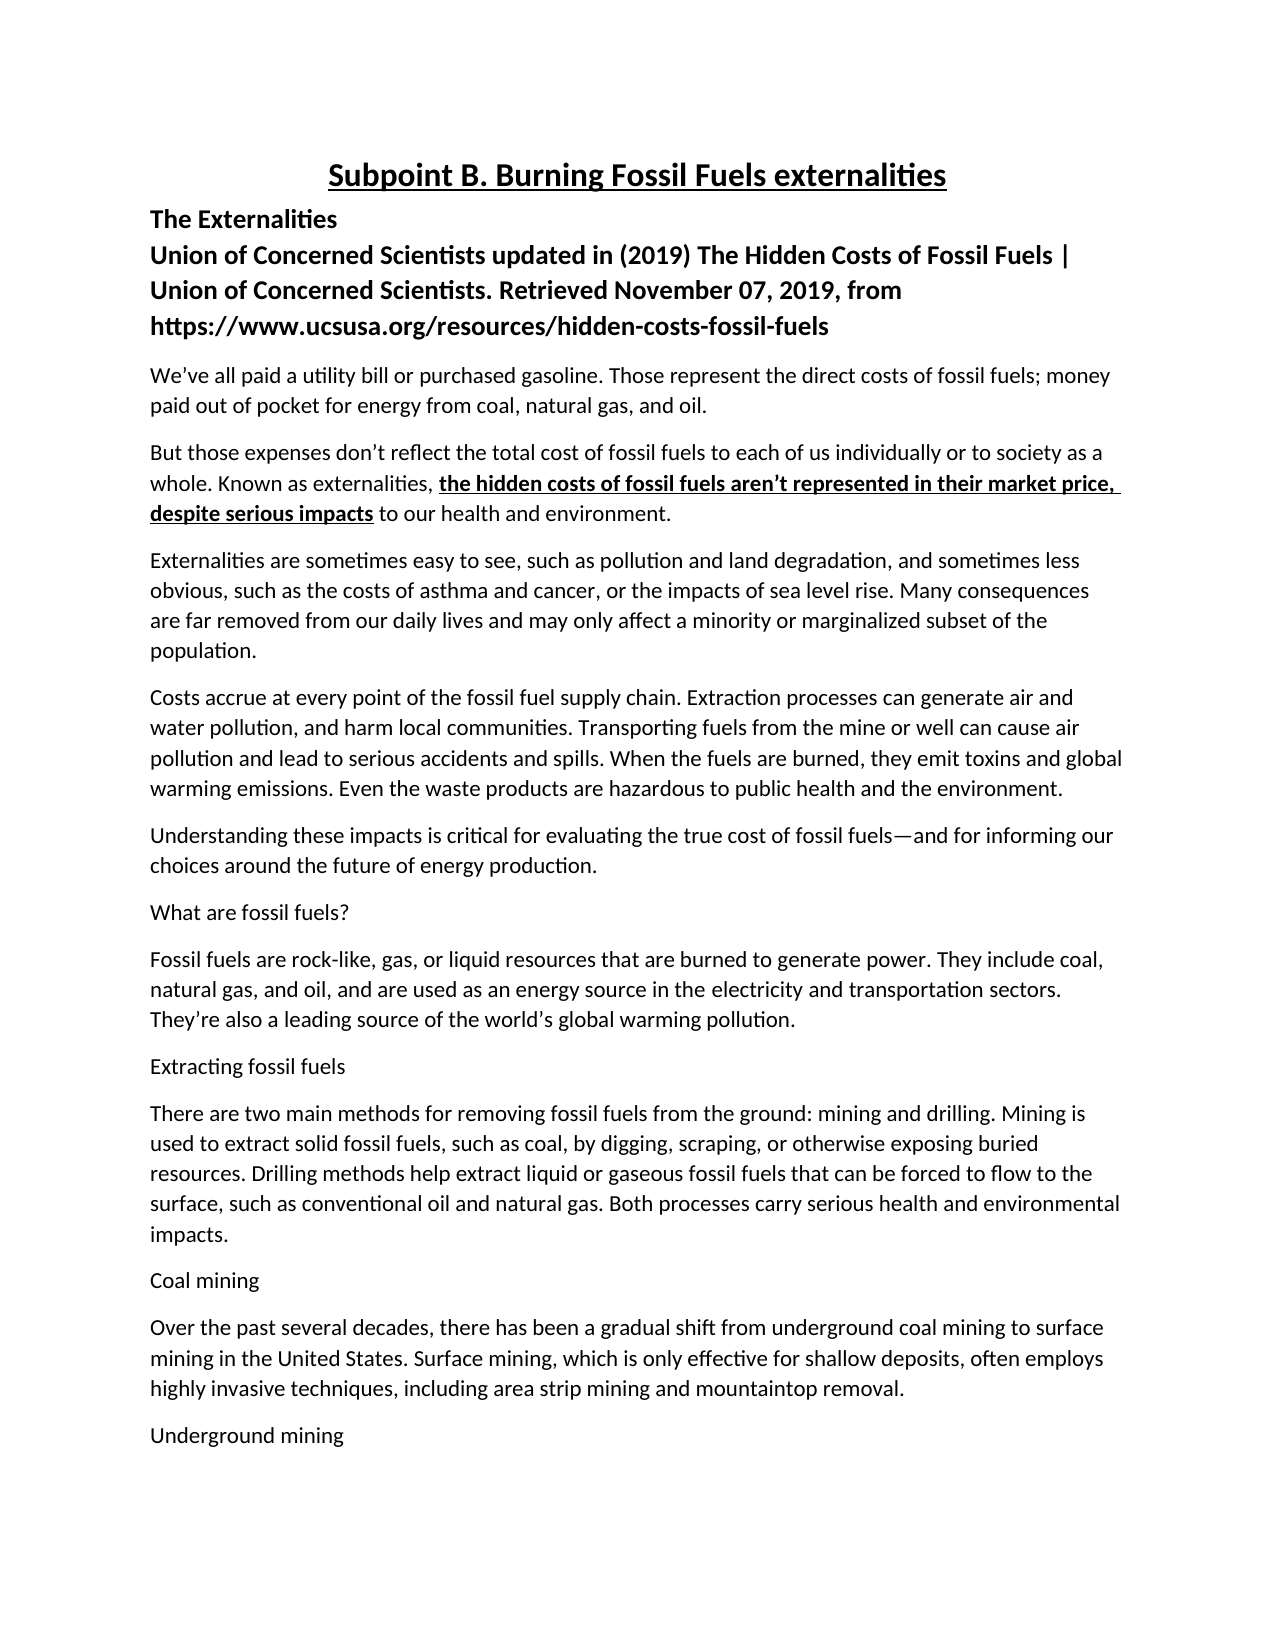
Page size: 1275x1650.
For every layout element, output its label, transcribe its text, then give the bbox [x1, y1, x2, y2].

text We’ve all paid a utility bill or purchased gasoline. Those represent the direct costs of fossil fuels; money paid out of pocket for energy from coal, natural gas, and oil. [150, 361, 1125, 420]
text Understanding these impacts is critical for evaluating the true cost of fossil fuels—and for informing our choices around the future of energy production. [150, 821, 1125, 879]
subtitle The Externalities [150, 202, 1125, 235]
text There are two main methods for removing fossil fuels from the ground: mining and drilling. Mining is used to extract solid fossil fuels, such as coal, by digging, scraping, or otherwise exposing buried resources. Drilling methods help extract liquid or gaseous fossil fuels that can be forced to flow to the surface, such as conventional oil and natural gas. Both processes carry serious health and environmental impacts. [150, 1099, 1125, 1248]
text Externalities are sometimes easy to see, such as pollution and land degradation, and sometimes less obvious, such as the costs of asthma and cancer, or the impacts of sea level rise. Many consequences are far removed from our daily lives and may only affect a minority or marginalized subset of the population. [150, 546, 1125, 664]
text What are fossil fuels? [150, 898, 1125, 926]
text Extracting fossil fuels [150, 1052, 1125, 1080]
text But those expenses don’t reflect the total cost of fossil fuels to each of us individually or to society as a whole. Known as externalities, the hidden costs of fossil fuels aren’t represented in their market price, despite serious impacts to our health and environment. [150, 438, 1125, 527]
text Union of Concerned Scientists updated in (2019) The Hidden Costs of Fossil Fuels | Union of Concerned Scientists. Retrieved November 07, 2019, from https://www.ucsusa.org/resources/hidden-costs-fossil-fuels [150, 238, 1125, 342]
text Over the past several decades, there has been a gradual shift from underground coal mining to surface mining in the United States. Surface mining, which is only effective for shallow deposits, often employs highly invasive techniques, including area strip mining and mountaintop removal. [150, 1313, 1125, 1402]
text Underground mining [150, 1421, 1125, 1449]
subtitle Subpoint B. Burning Fossil Fuels externalities [150, 154, 1125, 195]
text Costs accrue at every point of the fossil fuel supply chain. Extraction processes can generate air and water pollution, and harm local communities. Transporting fuels from the mine or well can cause air pollution and lead to serious accidents and spills. When the fuels are burned, they emit toxins and global warming emissions. Even the waste products are hazardous to public health and the environment. [150, 683, 1125, 802]
text Coal mining [150, 1267, 1125, 1295]
text Fossil fuels are rock-like, gas, or liquid resources that are burned to generate power. They include coal, natural gas, and oil, and are used as an energy source in the electricity and transportation sectors. They’re also a leading source of the world’s global warming pollution. [150, 945, 1125, 1033]
